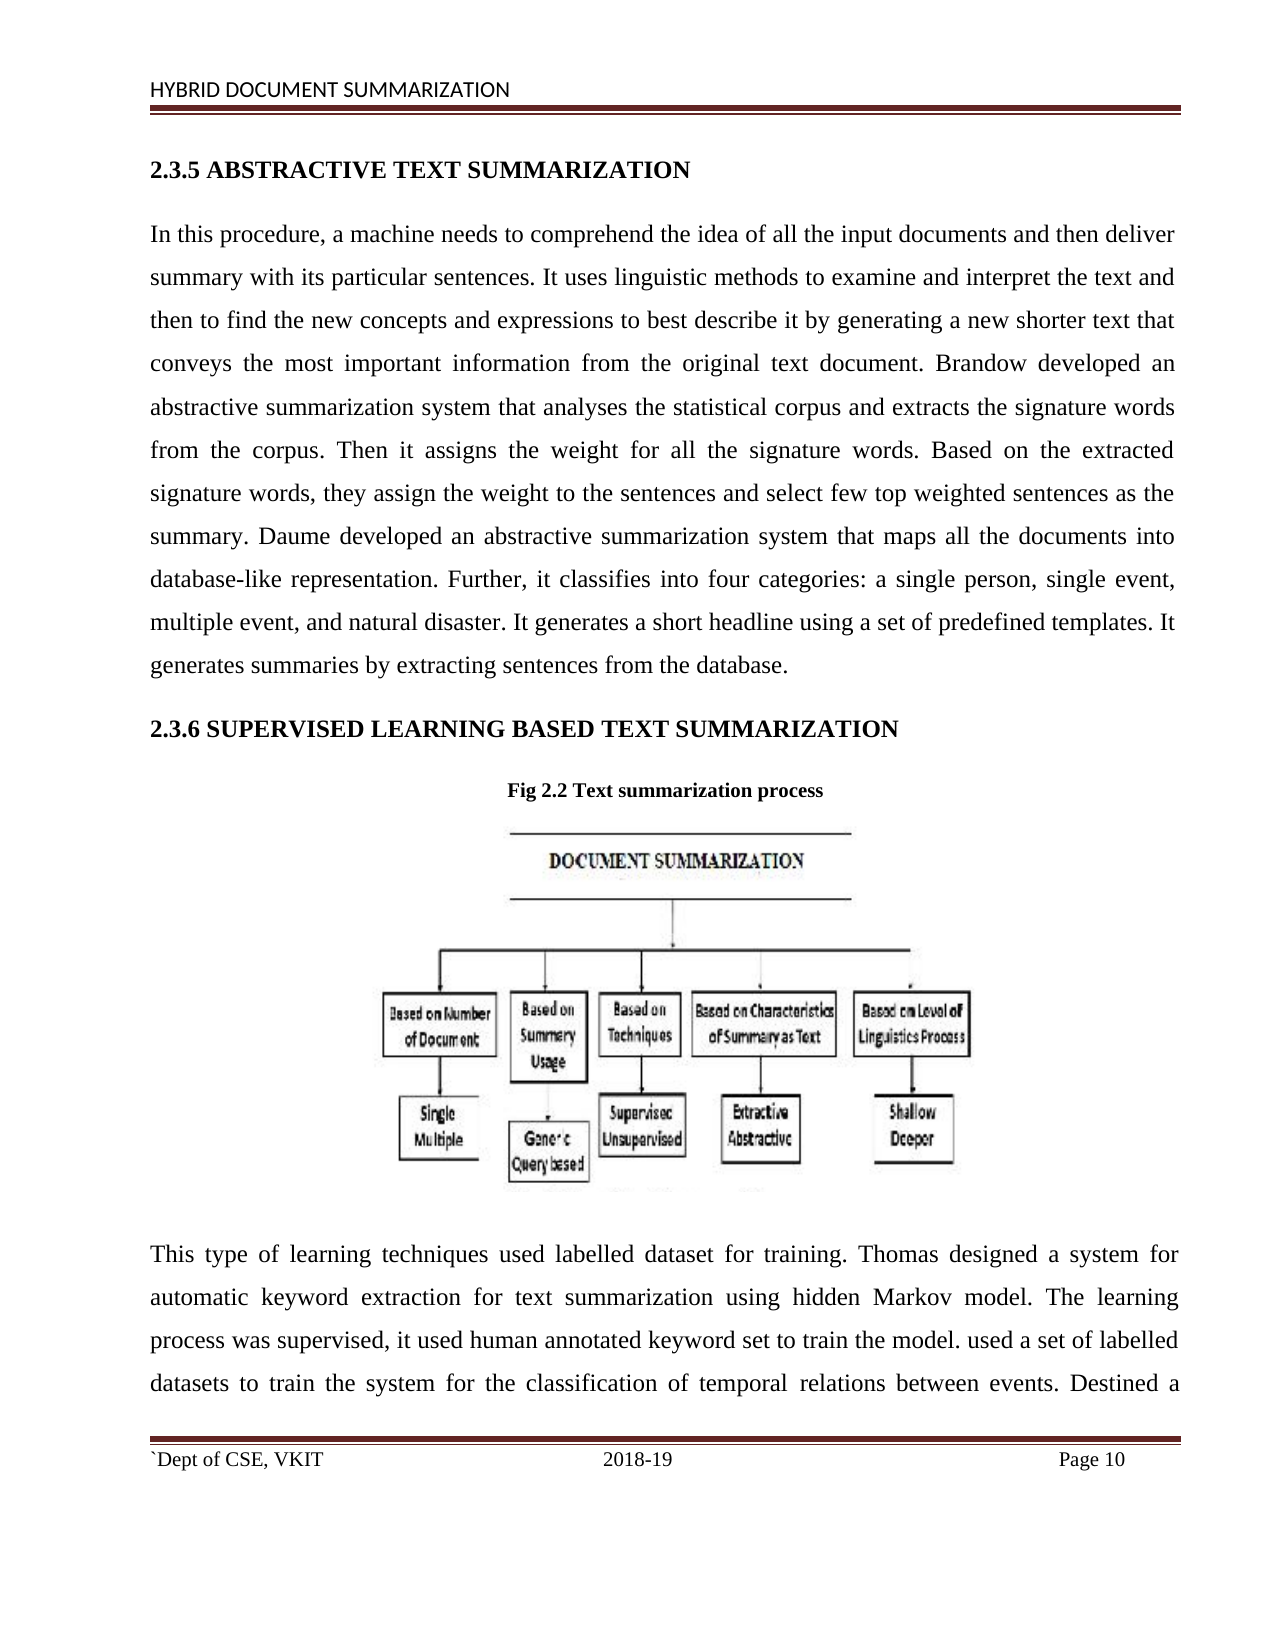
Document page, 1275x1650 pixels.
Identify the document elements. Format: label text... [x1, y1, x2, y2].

text 2.3.5 ABSTRACTIVE TEXT SUMMARIZATION [150, 155, 1181, 184]
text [150, 835, 1181, 1397]
picture [305, 808, 1025, 1192]
text In this procedure, a machine needs to comprehend the idea of all the input documents and then deliver summary with its particular sentences. It uses linguistic methods to examine and interpret the text and then to find the new concepts and expressions to best describe it by generating a new shorter text that conveys the most important information from the original text document. Brandow developed an abstractive summarization system that analyses the statistical corpus and extracts the signature words from the corpus. Then it assigns the weight for all the signature words. Based on the extracted signature words, they assign the weight to the sentences and select few top weighted sentences as the summary. Daume developed an abstractive summarization system that maps all the documents into database-like representation. Further, it classifies into four categories: a single person, single event, multiple event, and natural disaster. It generates a short headline using a set of predefined templates. It generates summaries by extracting sentences from the database. [150, 219, 1176, 679]
text Fig 2.2 Text summarization process [150, 778, 1181, 802]
text 2.3.6 SUPERVISED LEARNING BASED TEXT SUMMARIZATION [150, 714, 1181, 743]
